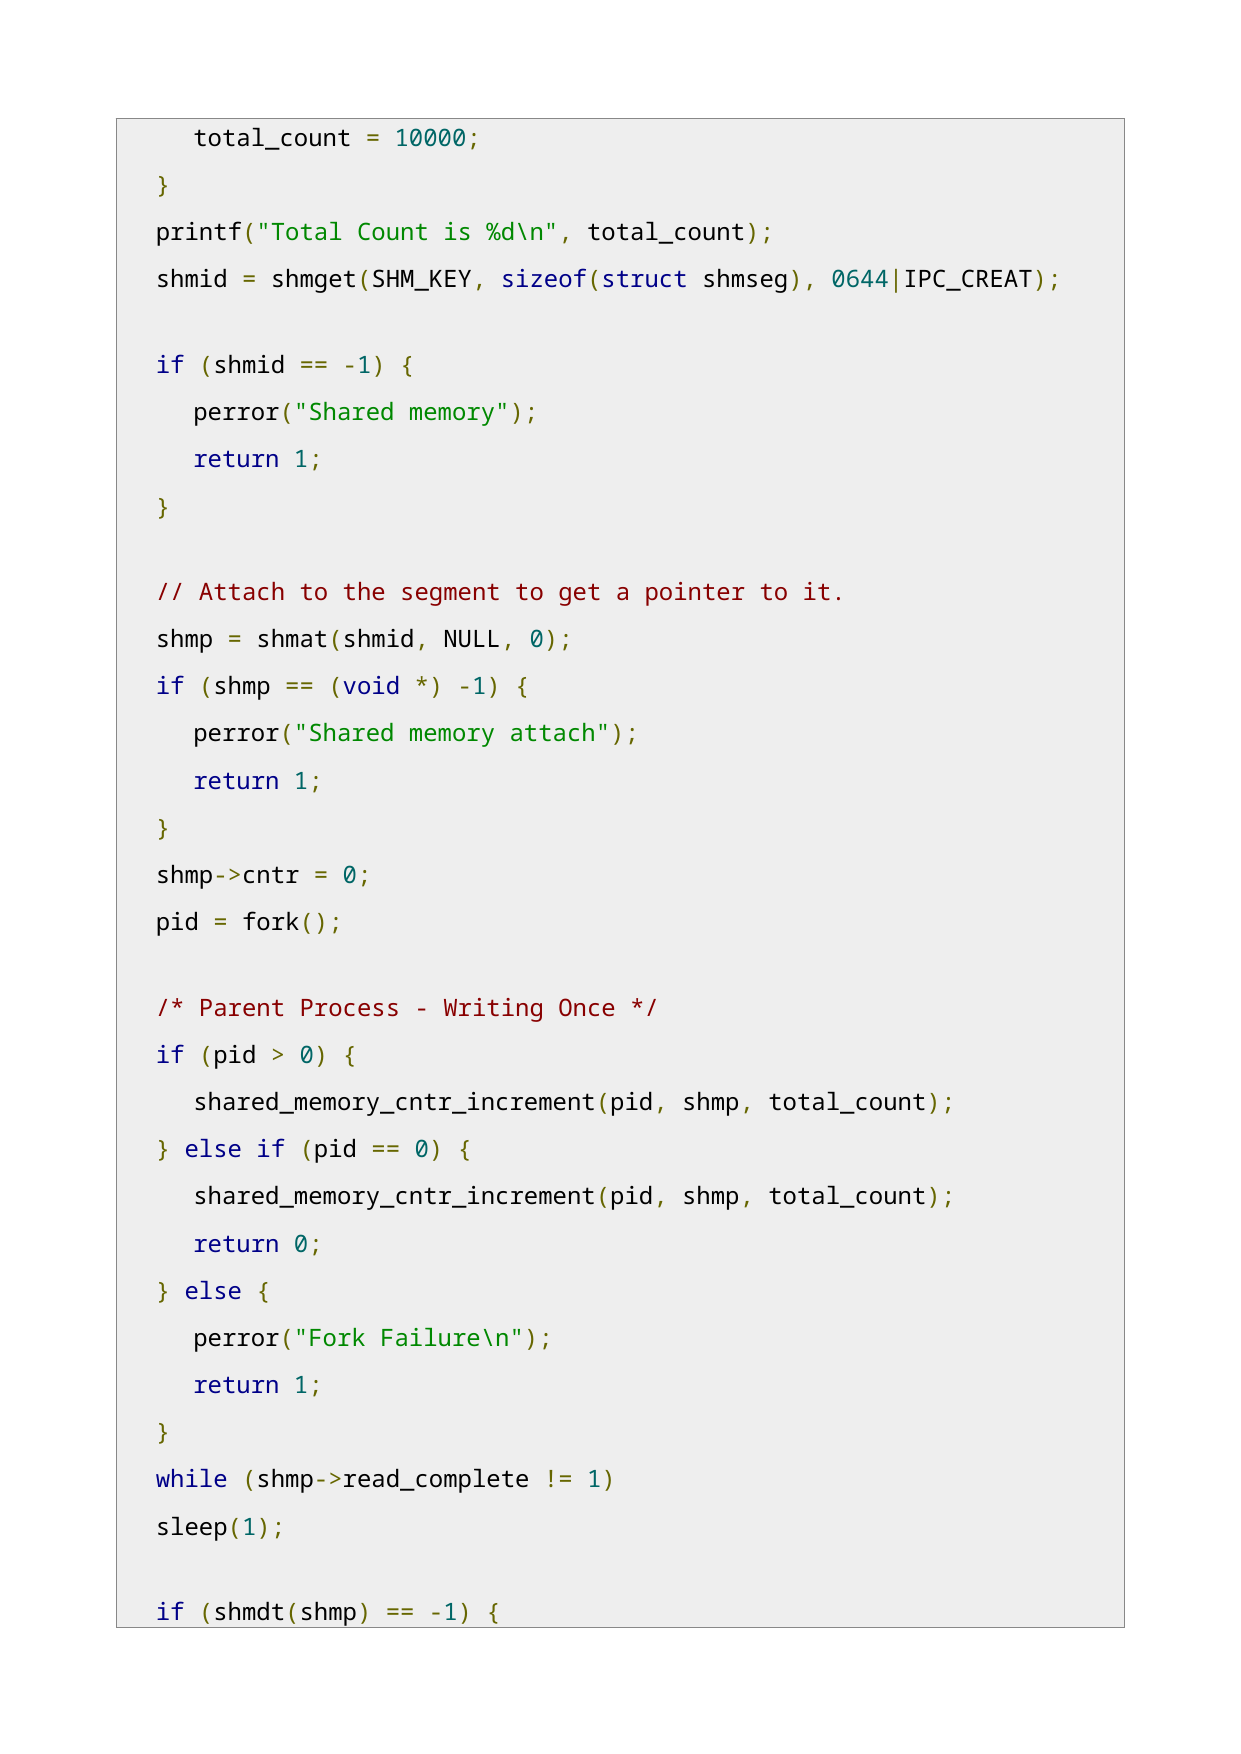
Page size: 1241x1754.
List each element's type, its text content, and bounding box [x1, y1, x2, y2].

text return 1; [117, 439, 1124, 475]
text shmp->cntr = 0; [117, 855, 1124, 890]
text perror("Shared memory attach"); [117, 714, 1124, 749]
text return 0; [117, 1224, 1124, 1259]
text } else if (pid == 0) { [117, 1129, 1124, 1164]
text } [117, 1412, 1124, 1448]
text if (shmp == (void *) -1) { [117, 666, 1124, 702]
text shared_memory_cntr_increment(pid, shmp, total_count); [117, 1082, 1124, 1117]
text } else { [117, 1271, 1124, 1306]
text while (shmp->read_complete != 1) [117, 1460, 1124, 1495]
text printf("Total Count is %d\n", total_count); [117, 212, 1124, 248]
text // Attach to the segment to get a pointer to it. [117, 572, 1124, 607]
text } [117, 808, 1124, 843]
text shmp = shmat(shmid, NULL, 0); [117, 619, 1124, 654]
text /* Parent Process - Writing Once */ [117, 988, 1124, 1023]
text perror("Shared memory"); [117, 392, 1124, 427]
text pid = fork(); [117, 902, 1124, 938]
text return 1; [117, 761, 1124, 796]
text } [117, 165, 1124, 201]
text shmid = shmget(SHM_KEY, sizeof(struct shmseg), 0644|IPC_CREAT); [117, 260, 1124, 295]
text } [117, 487, 1124, 522]
text if (shmid == -1) { [117, 345, 1124, 380]
text perror("Fork Failure\n"); [117, 1318, 1124, 1353]
text sleep(1); [117, 1507, 1124, 1542]
text if (shmdt(shmp) == -1) { [117, 1592, 1124, 1627]
text if (pid > 0) { [117, 1035, 1124, 1070]
text shared_memory_cntr_increment(pid, shmp, total_count); [117, 1177, 1124, 1212]
text total_count = 10000; [117, 119, 1124, 153]
text return 1; [117, 1365, 1124, 1401]
